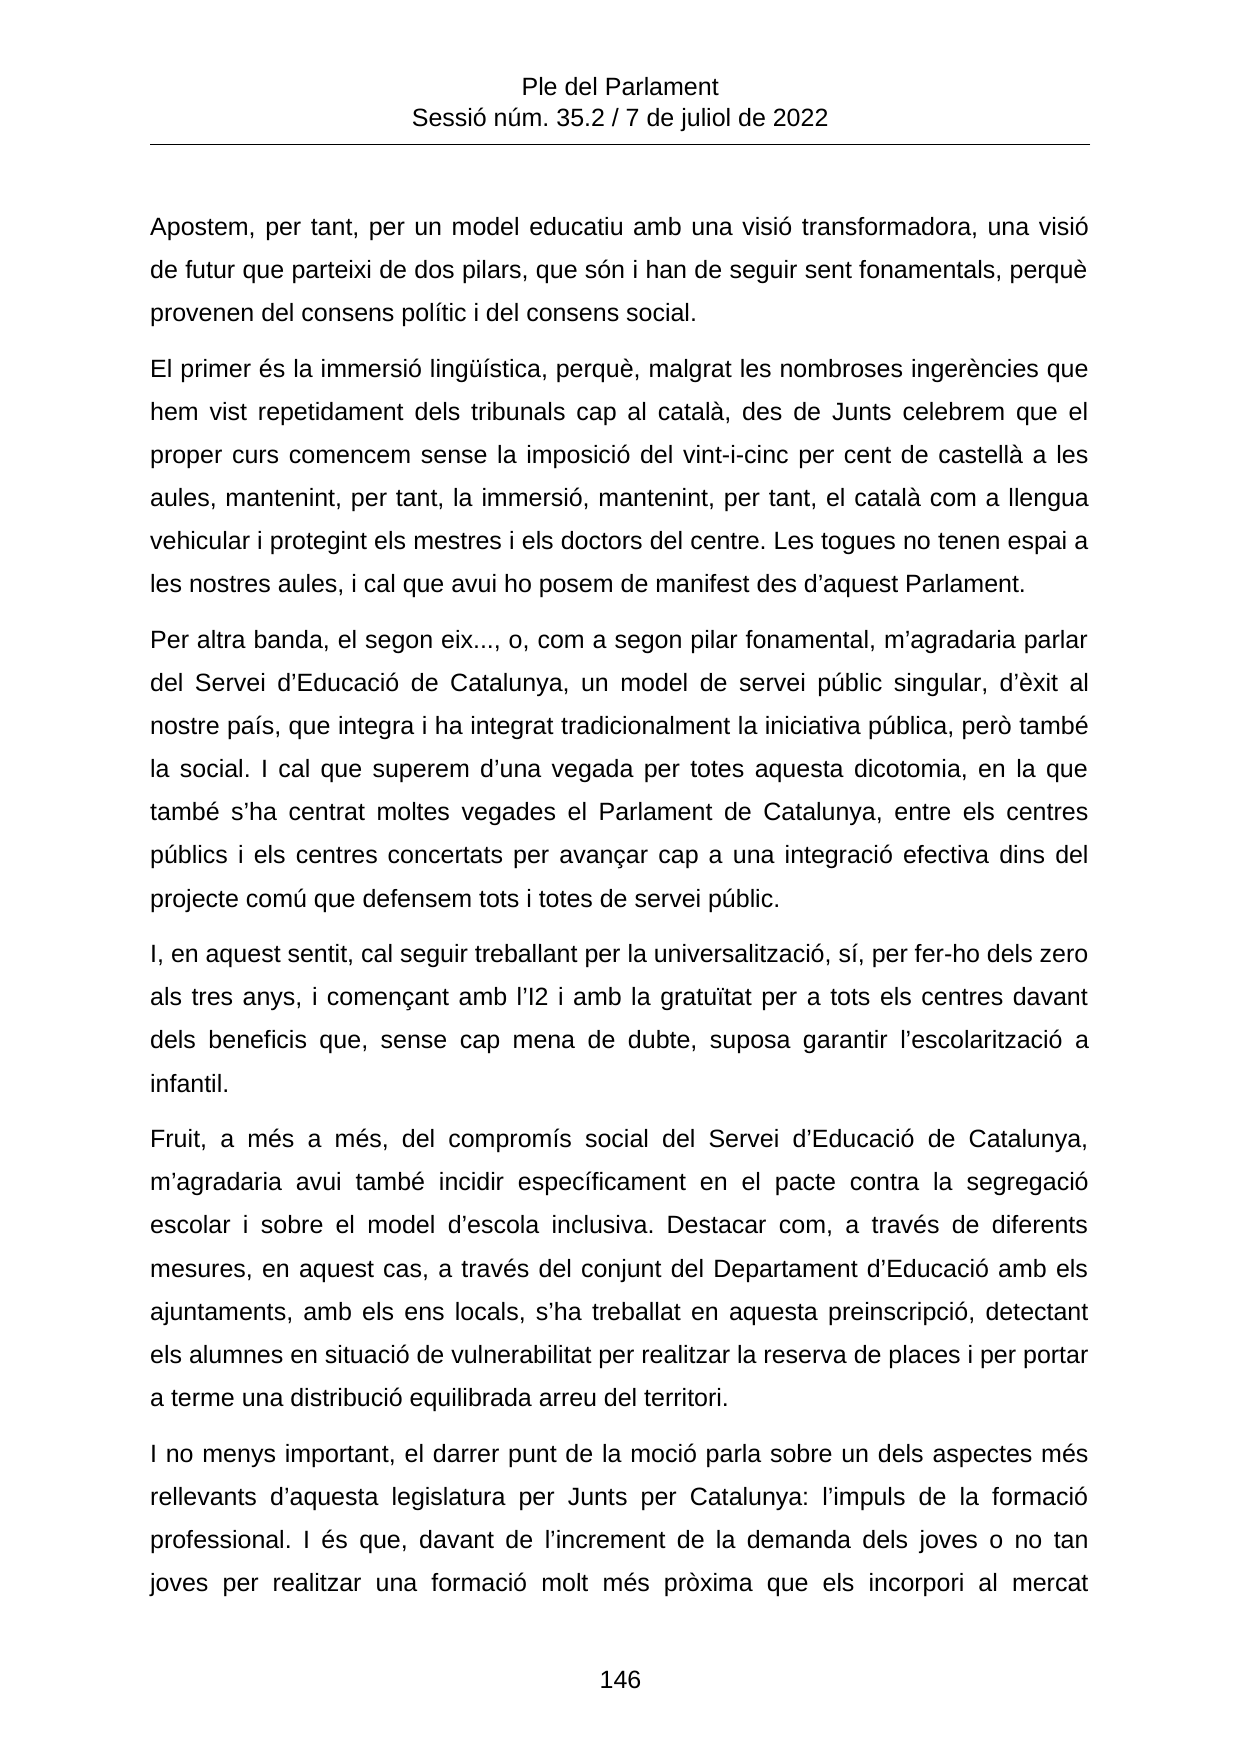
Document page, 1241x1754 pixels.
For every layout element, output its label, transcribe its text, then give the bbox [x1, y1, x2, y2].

text Per altra banda, el segon eix..., o, com a segon pilar fonamental, m’agradaria parlar del Servei d’Educació de Catalunya, un model de servei públic singular, d’èxit al nostre país, que integra i ha integrat tradicionalment la iniciativa pública, però també la social. I cal que superem d’una vegada per totes aquesta dicotomia, en la que també s’ha centrat moltes vegades el Parlament de Catalunya, entre els centres públics i els centres concertats per avançar cap a una integració efectiva dins del projecte comú que defensem tots i totes de servei públic. [150, 625, 1090, 912]
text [150, 1439, 1090, 1597]
text Apostem, per tant, per un model educatiu amb una visió transformadora, una visió de futur que parteixi de dos pilars, que són i han de seguir sent fonamentals, perquè provenen del consens polític i del consens social. [150, 212, 1090, 327]
text El primer és la immersió lingüística, perquè, malgrat les nombroses ingerències que hem vist repetidament dels tribunals cap al català, des de Junts celebrem que el proper curs comencem sense la imposició del vint-i-cinc per cent de castellà a les aules, mantenint, per tant, la immersió, mantenint, per tant, el català com a llengua vehicular i protegint els mestres i els doctors del centre. Les togues no tenen espai a les nostres aules, i cal que avui ho posem de manifest des d’aquest Parlament. [150, 354, 1090, 598]
text I, en aquest sentit, cal seguir treballant per la universalització, sí, per fer-ho dels zero als tres anys, i començant amb l’I2 i amb la gratuïtat per a tots els centres davant dels beneficis que, sense cap mena de dubte, suposa garantir l’escolarització a infantil. [150, 939, 1090, 1097]
text Fruit, a més a més, del compromís social del Servei d’Educació de Catalunya, m’agradaria avui també incidir específicament en el pacte contra la segregació escolar i sobre el model d’escola inclusiva. Destacar com, a través de diferents mesures, en aquest cas, a través del conjunt del Departament d’Educació amb els ajuntaments, amb els ens locals, s’ha treballat en aquesta preinscripció, detectant els alumnes en situació de vulnerabilitat per realitzar la reserva de places i per portar a terme una distribució equilibrada arreu del territori. [150, 1124, 1090, 1412]
